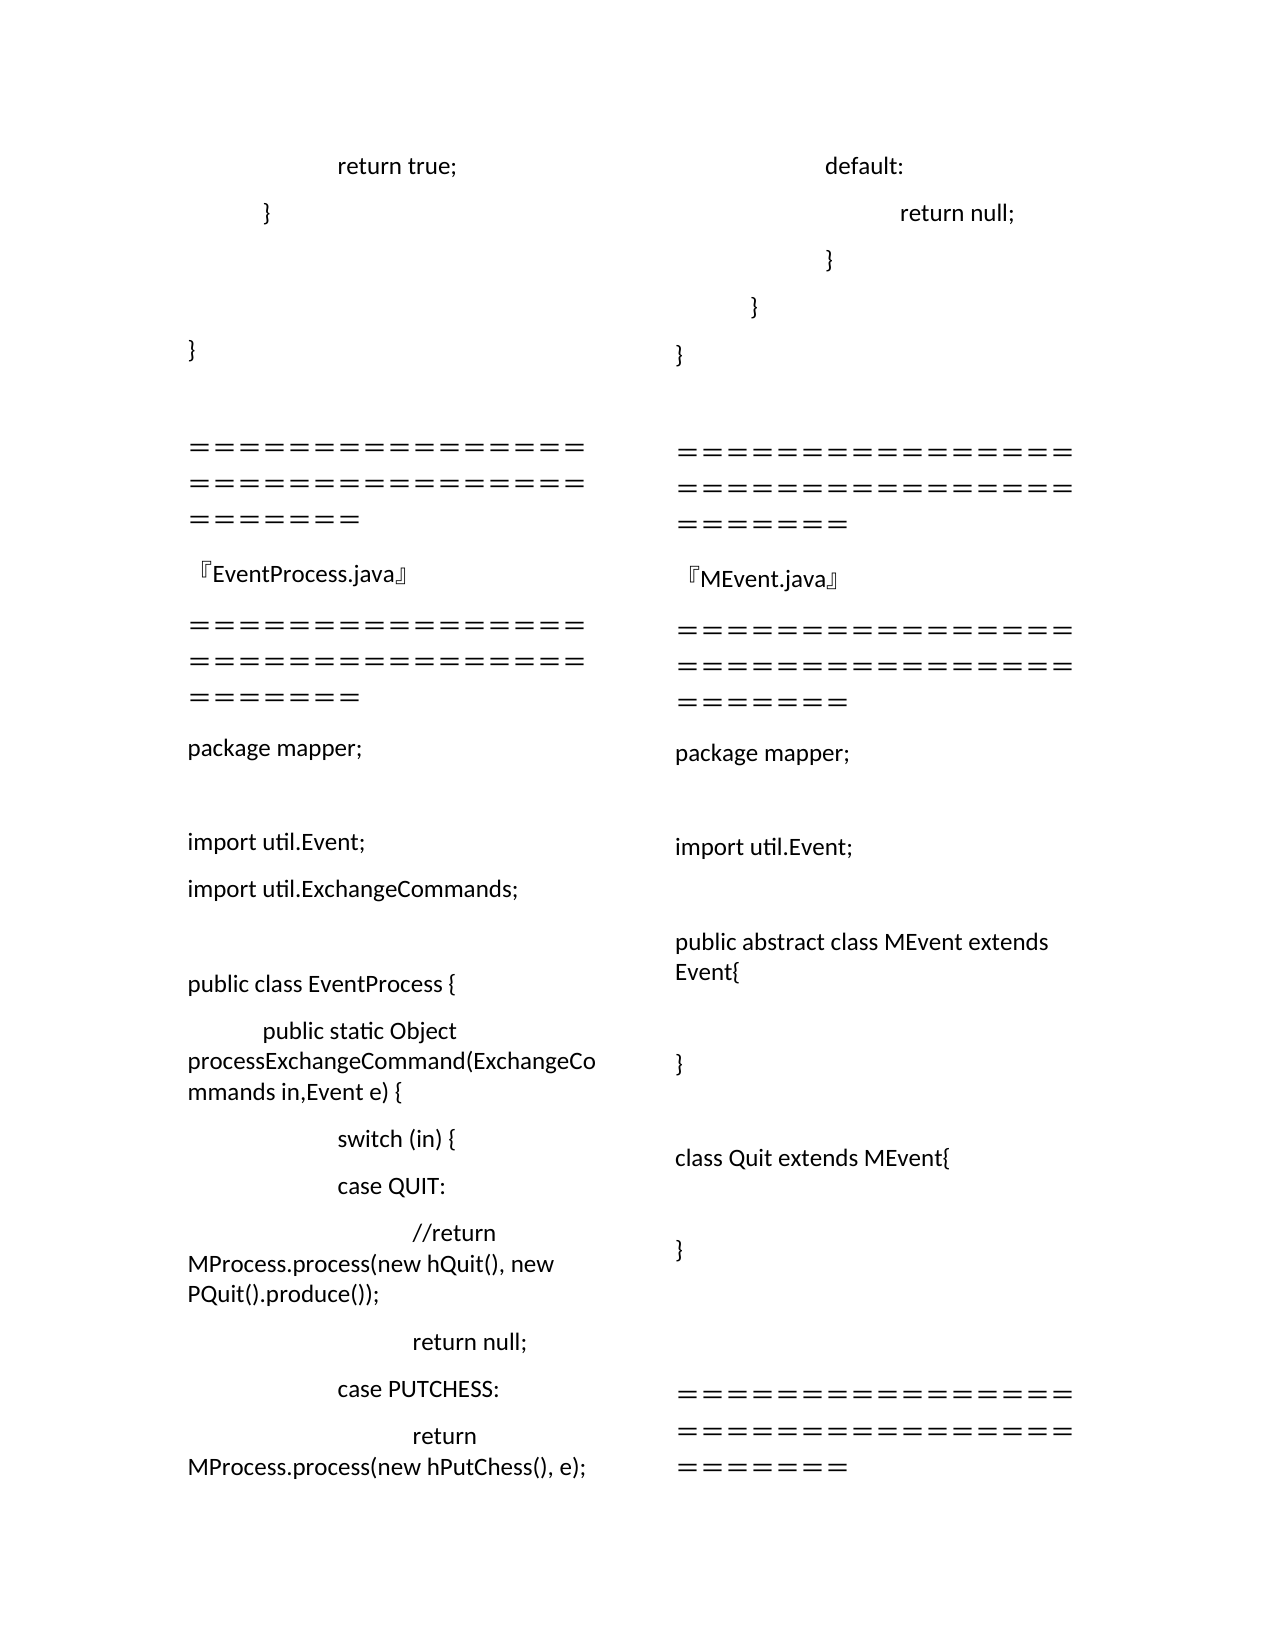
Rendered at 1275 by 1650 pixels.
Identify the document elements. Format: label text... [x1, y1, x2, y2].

text ＝＝＝＝＝＝＝＝＝＝＝＝＝＝＝＝＝＝＝＝＝＝＝＝＝＝＝＝＝＝＝＝＝＝＝＝＝＝＝ [675, 433, 1087, 542]
text default: [675, 150, 1087, 181]
text public static Object processExchangeCommand(ExchangeCommands in,Event e) { [187, 1015, 600, 1107]
text 『MEvent.java』 [675, 558, 1087, 595]
text switch (in) { [187, 1123, 600, 1154]
text package mapper; [675, 737, 1087, 767]
text import util.ExchangeCommands; [187, 873, 600, 904]
text case QUIT: [187, 1170, 600, 1201]
text public abstract class MEvent extends Event{ [675, 926, 1087, 987]
text return true; [187, 150, 600, 181]
text 『EventProcess.java』 [187, 553, 600, 590]
text } [187, 334, 600, 364]
text } [675, 1048, 1087, 1078]
text return MProcess.process(new hPutChess(), e); [187, 1420, 600, 1481]
text return null; [675, 197, 1087, 228]
text case PUTCHESS: [187, 1373, 600, 1403]
text //return MProcess.process(new hQuit(), new PQuit().produce()); [187, 1218, 600, 1309]
text import util.Event; [187, 826, 600, 857]
text ＝＝＝＝＝＝＝＝＝＝＝＝＝＝＝＝＝＝＝＝＝＝＝＝＝＝＝＝＝＝＝＝＝＝＝＝＝＝＝ [675, 611, 1087, 720]
text } [675, 339, 1087, 369]
text } [675, 292, 1087, 322]
text return null; [187, 1326, 600, 1356]
text ＝＝＝＝＝＝＝＝＝＝＝＝＝＝＝＝＝＝＝＝＝＝＝＝＝＝＝＝＝＝＝＝＝＝＝＝＝＝＝ [675, 1376, 1087, 1484]
text class Quit extends MEvent{ [675, 1142, 1087, 1173]
text public class EventProcess { [187, 968, 600, 998]
text ＝＝＝＝＝＝＝＝＝＝＝＝＝＝＝＝＝＝＝＝＝＝＝＝＝＝＝＝＝＝＝＝＝＝＝＝＝＝＝ [187, 428, 600, 537]
text } [675, 244, 1087, 275]
text import util.Event; [675, 831, 1087, 862]
text } [187, 197, 600, 228]
text package mapper; [187, 732, 600, 762]
text ＝＝＝＝＝＝＝＝＝＝＝＝＝＝＝＝＝＝＝＝＝＝＝＝＝＝＝＝＝＝＝＝＝＝＝＝＝＝＝ [187, 606, 600, 715]
text } [675, 1234, 1087, 1265]
